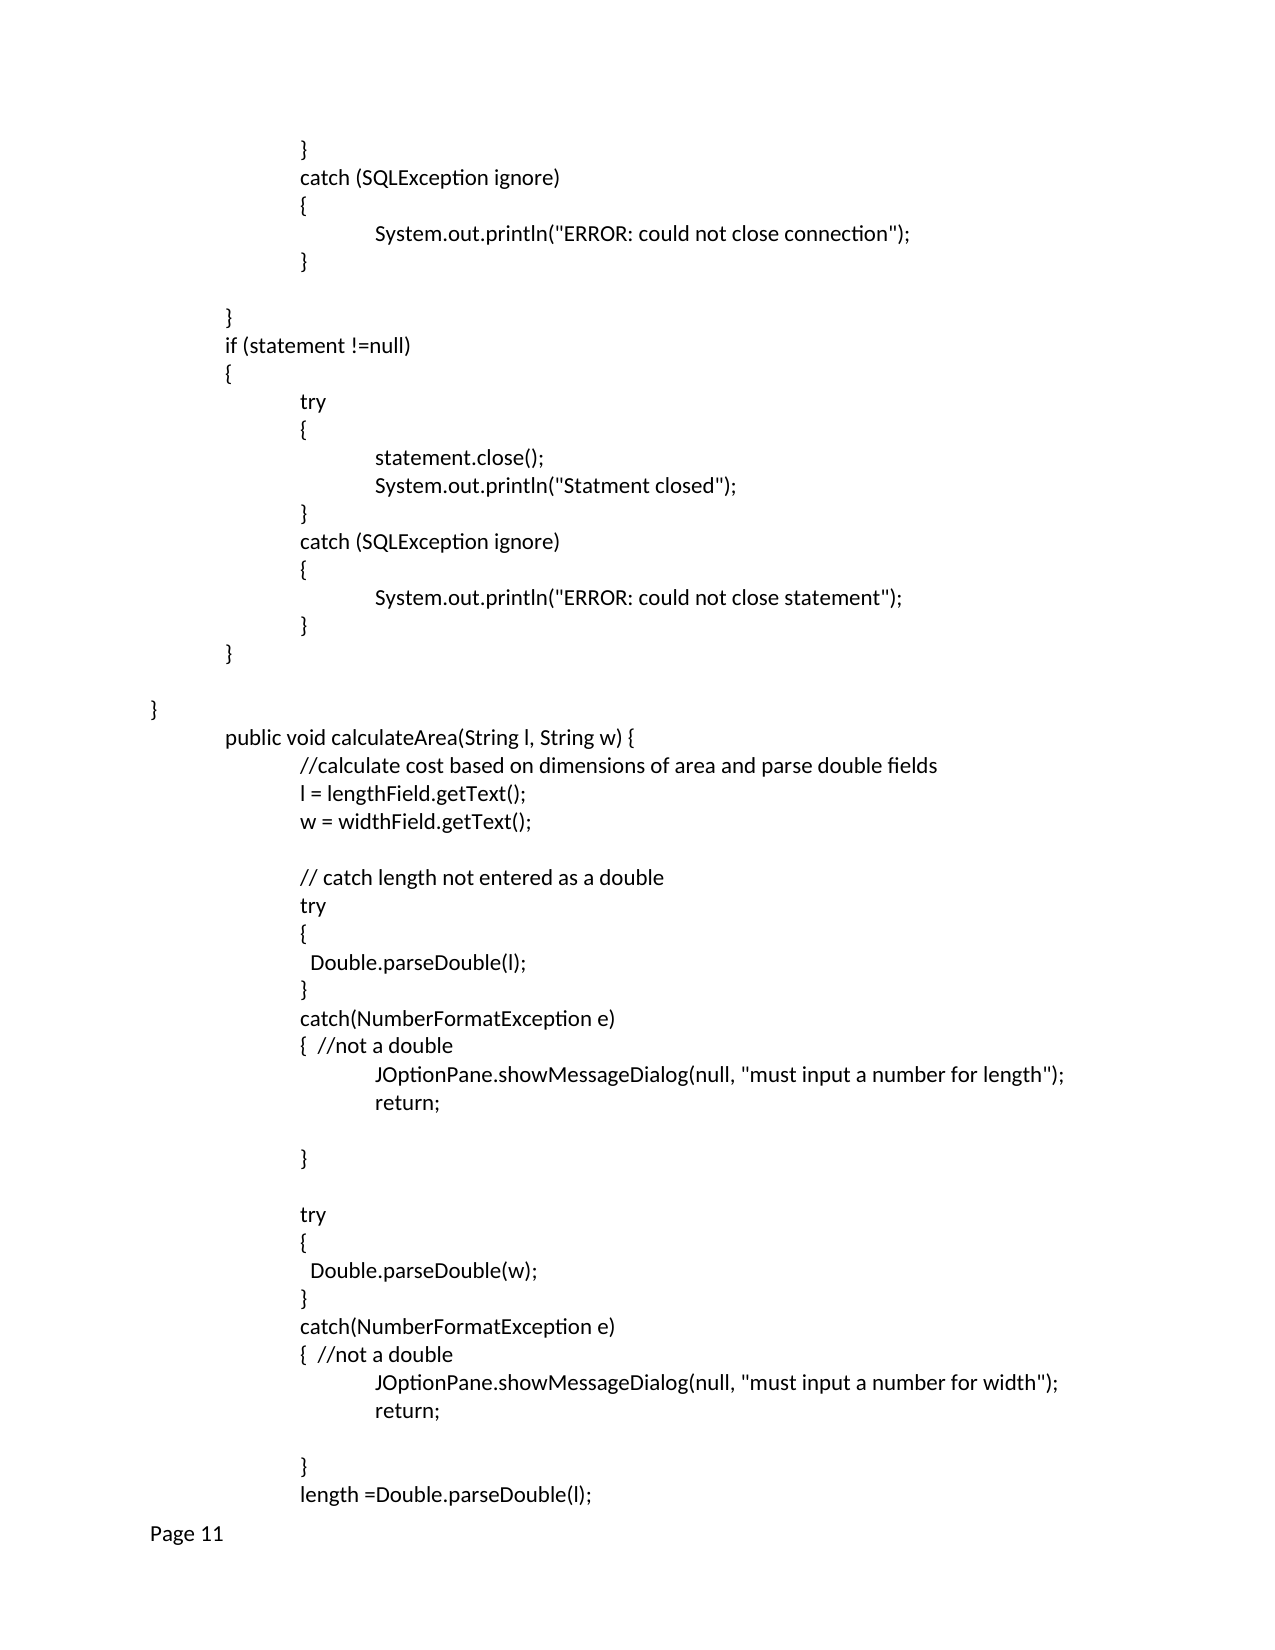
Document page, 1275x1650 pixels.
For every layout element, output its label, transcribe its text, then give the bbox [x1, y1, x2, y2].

text { //not a double [150, 1032, 1125, 1060]
text try [150, 892, 1125, 919]
text } [150, 695, 1125, 723]
text { [150, 415, 1125, 443]
text { [150, 555, 1125, 583]
text } [150, 1284, 1125, 1312]
text catch (SQLException ignore) [150, 163, 1125, 191]
text System.out.println("ERROR: could not close connection"); [150, 219, 1125, 247]
text JOptionPane.showMessageDialog(null, "must input a number for length"); [150, 1060, 1125, 1088]
text } [150, 499, 1125, 527]
text JOptionPane.showMessageDialog(null, "must input a number for width"); [150, 1368, 1125, 1396]
text } [150, 135, 1125, 163]
text } [150, 976, 1125, 1004]
text catch(NumberFormatException e) [150, 1312, 1125, 1340]
text w = widthField.getText(); [150, 807, 1125, 836]
text } [150, 1144, 1125, 1172]
text // catch length not entered as a double [150, 863, 1125, 892]
text } [150, 303, 1125, 331]
text { //not a double [150, 1340, 1125, 1368]
text //calculate cost based on dimensions of area and parse double fields [150, 751, 1125, 779]
text } [150, 611, 1125, 639]
text { [150, 919, 1125, 948]
text catch (SQLException ignore) [150, 527, 1125, 555]
text } [150, 639, 1125, 667]
text if (statement !=null) [150, 331, 1125, 359]
text System.out.println("Statment closed"); [150, 471, 1125, 499]
text l = lengthField.getText(); [150, 779, 1125, 807]
text statement.close(); [150, 443, 1125, 471]
text public void calculateArea(String l, String w) { [150, 723, 1125, 751]
text } [150, 247, 1125, 275]
text } [150, 1452, 1125, 1480]
text catch(NumberFormatException e) [150, 1004, 1125, 1032]
text Double.parseDouble(w); [150, 1256, 1125, 1284]
text return; [150, 1396, 1125, 1424]
text System.out.println("ERROR: could not close statement"); [150, 583, 1125, 611]
text length =Double.parseDouble(l); [150, 1480, 1125, 1508]
text { [150, 359, 1125, 387]
text try [150, 387, 1125, 415]
text { [150, 1228, 1125, 1256]
text { [150, 191, 1125, 219]
text return; [150, 1088, 1125, 1116]
text Double.parseDouble(l); [150, 948, 1125, 976]
text try [150, 1200, 1125, 1228]
